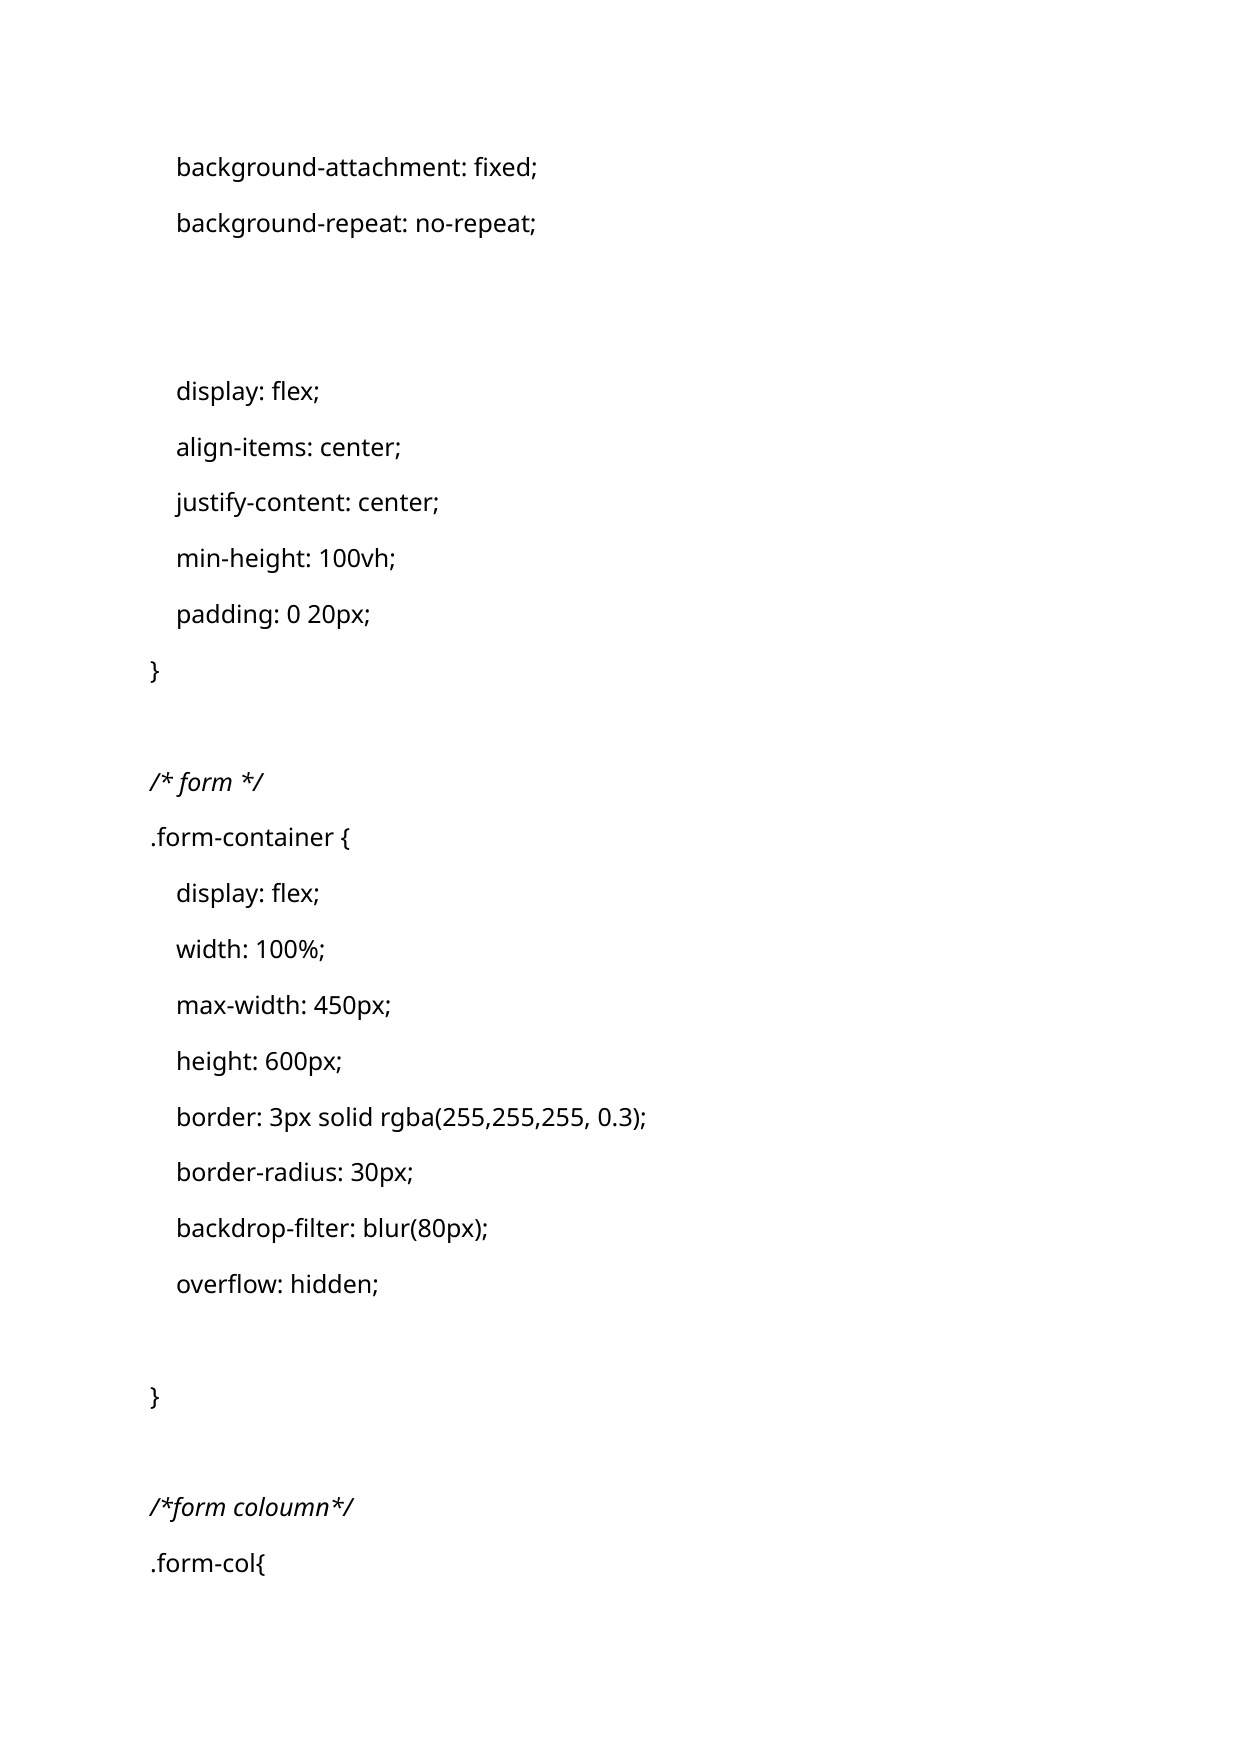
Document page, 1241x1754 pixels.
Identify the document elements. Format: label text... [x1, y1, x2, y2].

text } [150, 1378, 1090, 1412]
text min-height: 100vh; [150, 541, 1090, 575]
text height: 600px; [150, 1043, 1090, 1077]
text border: 3px solid rgba(255,255,255, 0.3); [150, 1099, 1090, 1133]
text overflow: hidden; [150, 1267, 1090, 1301]
text border-radius: 30px; [150, 1155, 1090, 1189]
text display: flex; [150, 876, 1090, 910]
text padding: 0 20px; [150, 597, 1090, 631]
text align-items: center; [150, 429, 1090, 463]
text .form-container { [150, 820, 1090, 854]
text max-width: 450px; [150, 987, 1090, 1022]
text backdrop-filter: blur(80px); [150, 1211, 1090, 1245]
text /*form coloumn*/ [150, 1490, 1090, 1524]
text .form-col{ [150, 1546, 1090, 1580]
text width: 100%; [150, 932, 1090, 966]
text } [150, 652, 1090, 687]
text /* form */ [150, 764, 1090, 798]
text background-repeat: no-repeat; [150, 206, 1090, 240]
text display: flex; [150, 373, 1090, 407]
text justify-content: center; [150, 485, 1090, 519]
text background-attachment: fixed; [150, 150, 1090, 184]
